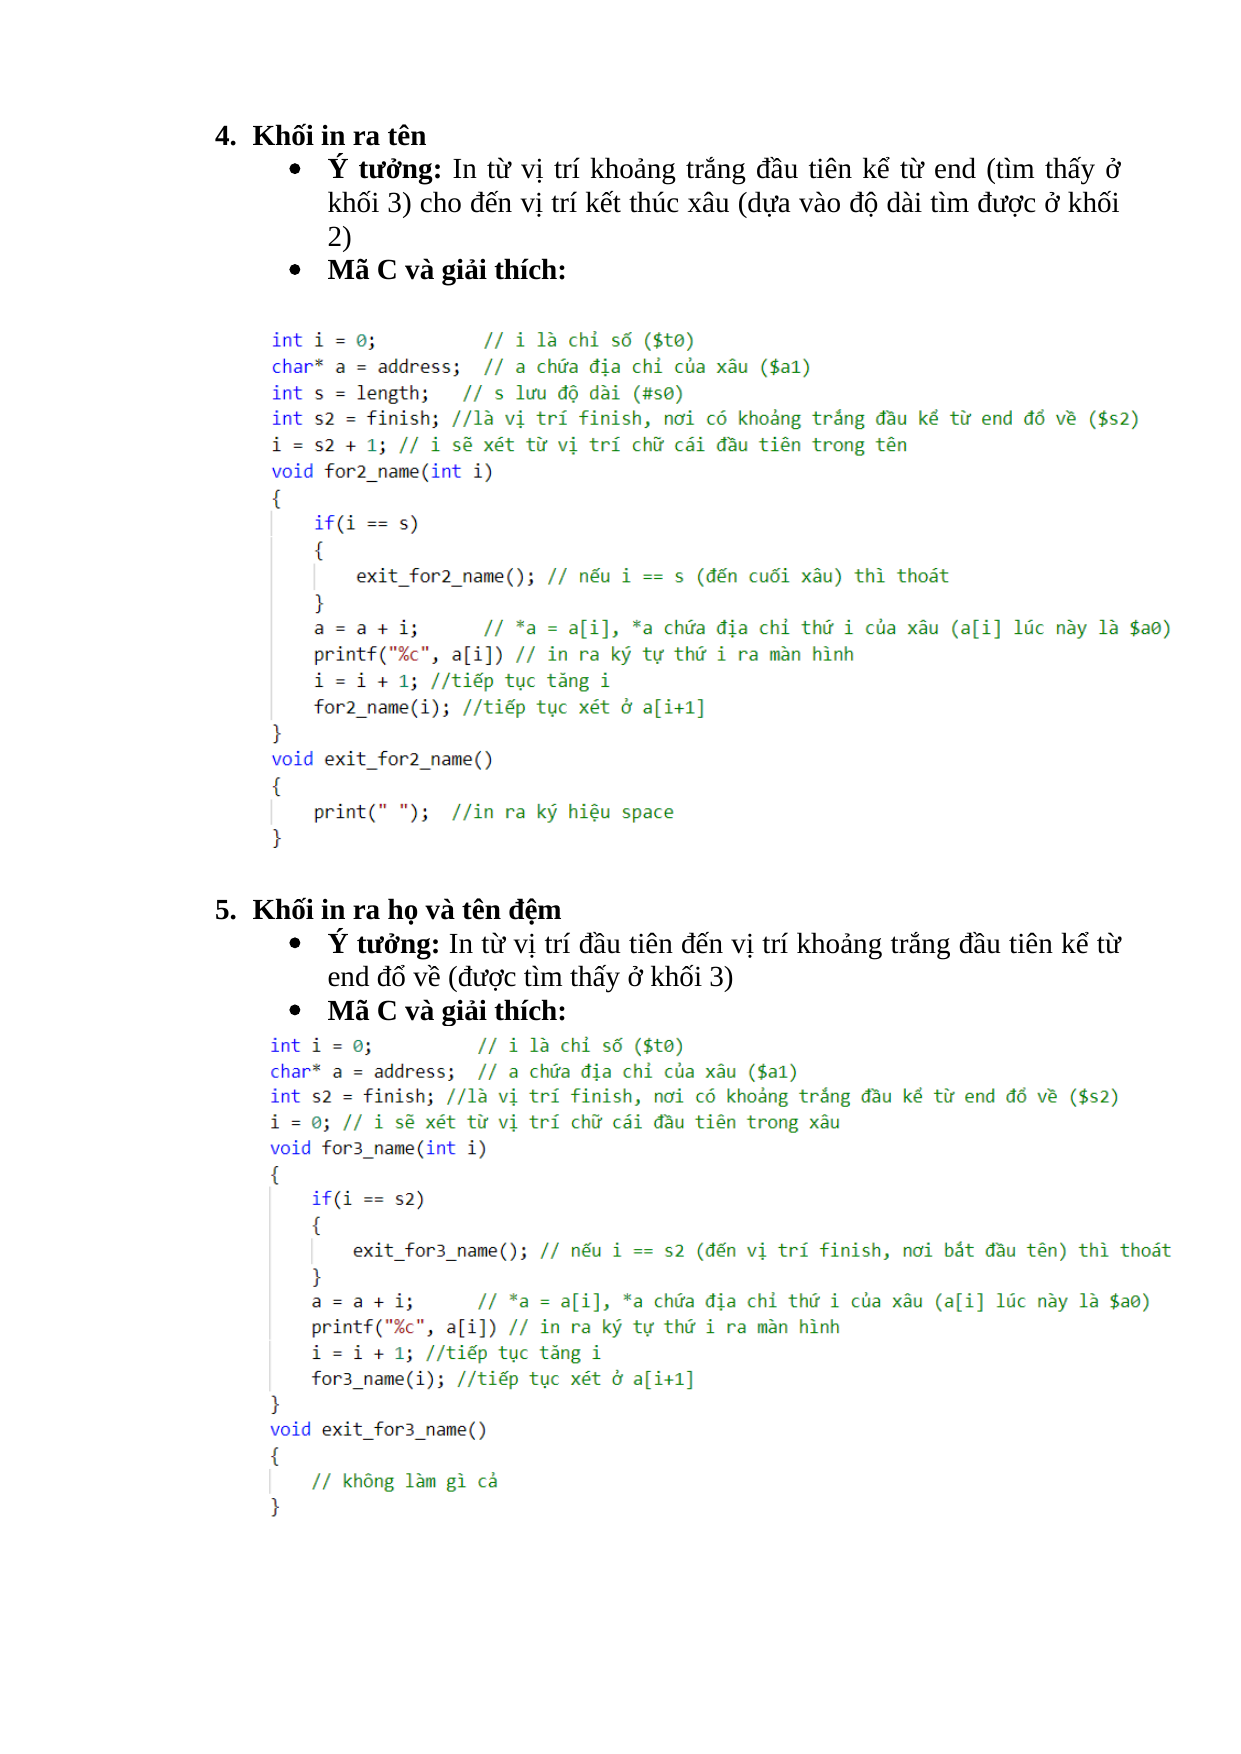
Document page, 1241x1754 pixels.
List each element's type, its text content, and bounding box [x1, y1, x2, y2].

list Mã C và giải thích: [290, 993, 1122, 1026]
list Khối in ra tên [215, 118, 1122, 152]
list Ý tưởng: In từ vị trí khoảng trắng đầu tiên kể từ end (tìm thấy ở khối 3) cho đến vị trí kết thúc xâu (dựa vào độ dài tìm được ở khối 2) [290, 152, 1122, 252]
list Mã C và giải thích: [290, 252, 1122, 286]
picture [252, 319, 1198, 859]
list Ý tưởng: In từ vị trí đầu tiên đến vị trí khoảng trắng đầu tiên kể từ end đổ về (được tìm thấy ở khối 3) [290, 926, 1122, 993]
list Khối in ra họ và tên đệm [215, 892, 1122, 926]
picture [252, 1026, 1198, 1524]
